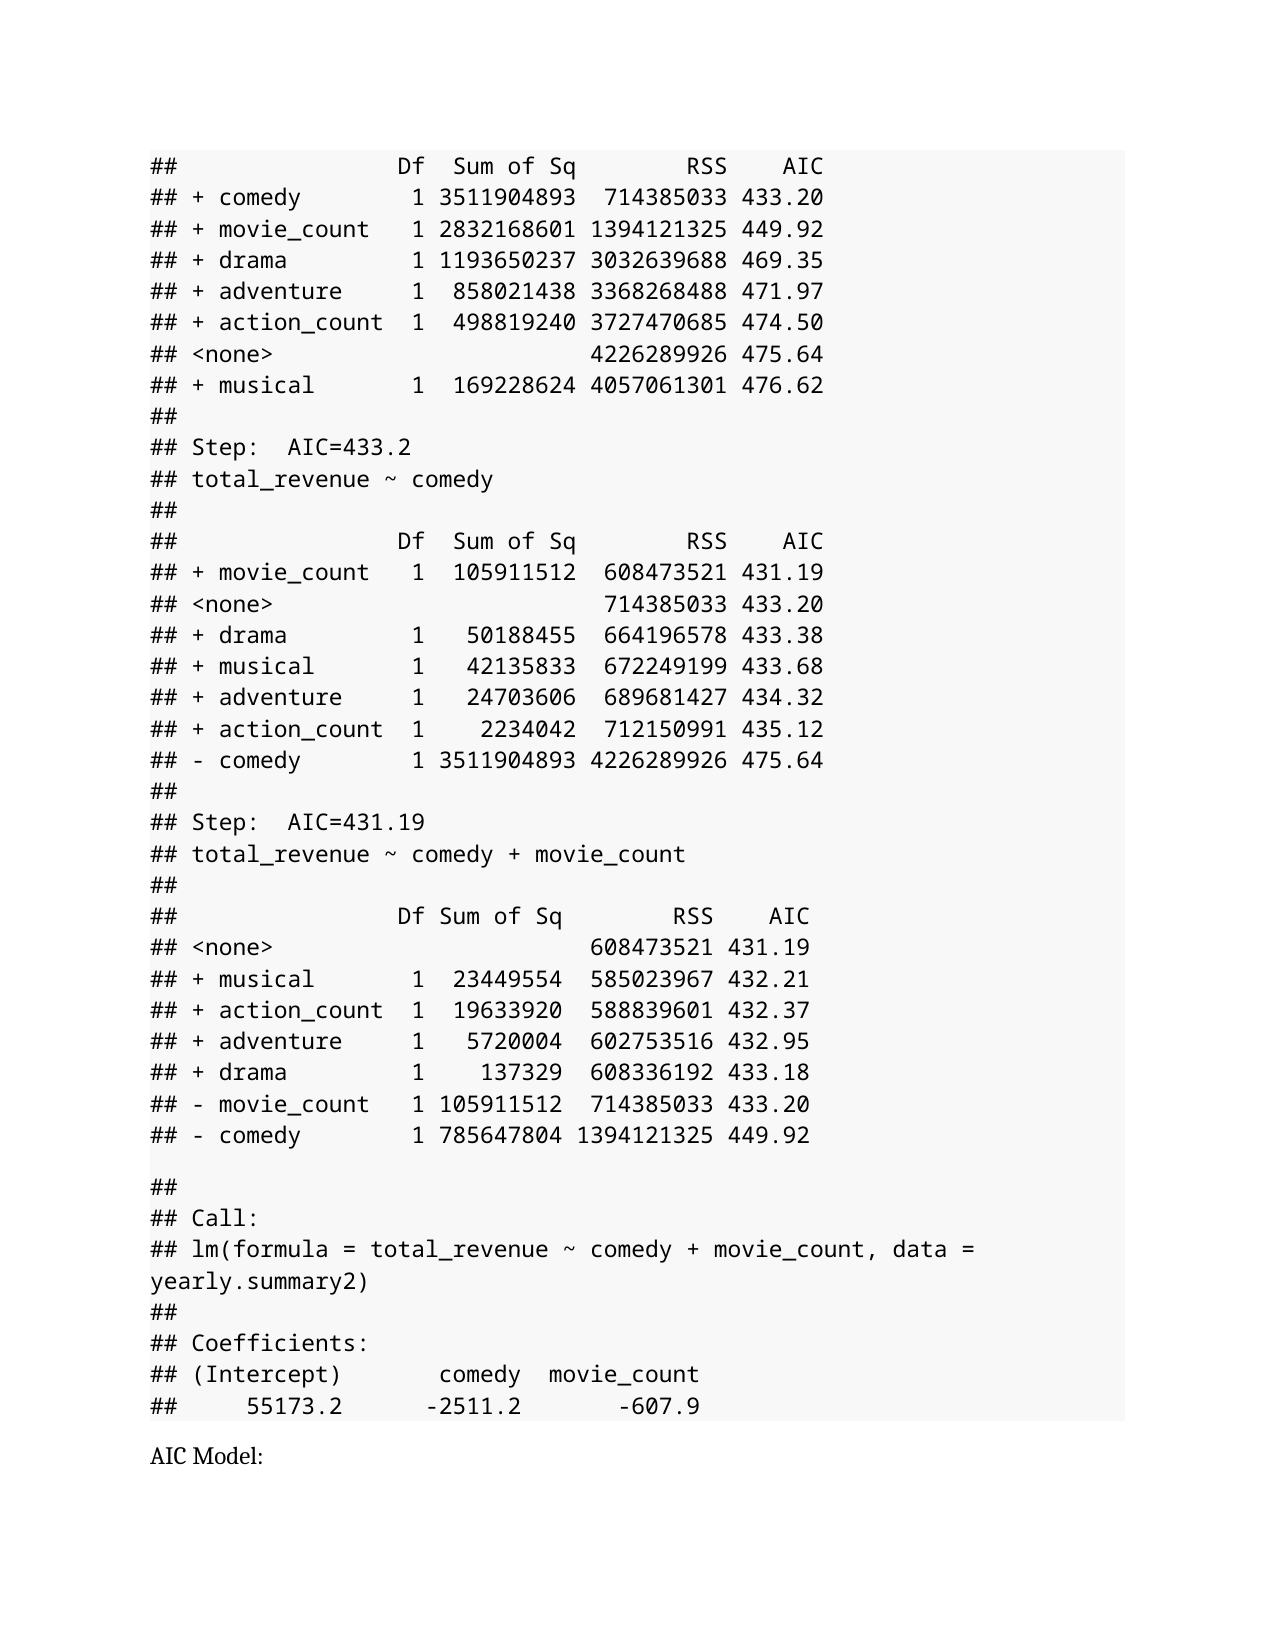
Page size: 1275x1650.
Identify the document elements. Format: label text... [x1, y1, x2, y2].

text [150, 150, 1125, 1150]
text AIC Model: [150, 1442, 1125, 1470]
text ## ## Call: ## lm(formula = total_revenue ~ comedy + movie_count, data = yearly.summary2) ## ## Coefficients: ## (Intercept) comedy movie_count ## 55173.2 -2511.2 -607.9 [150, 1171, 1125, 1421]
